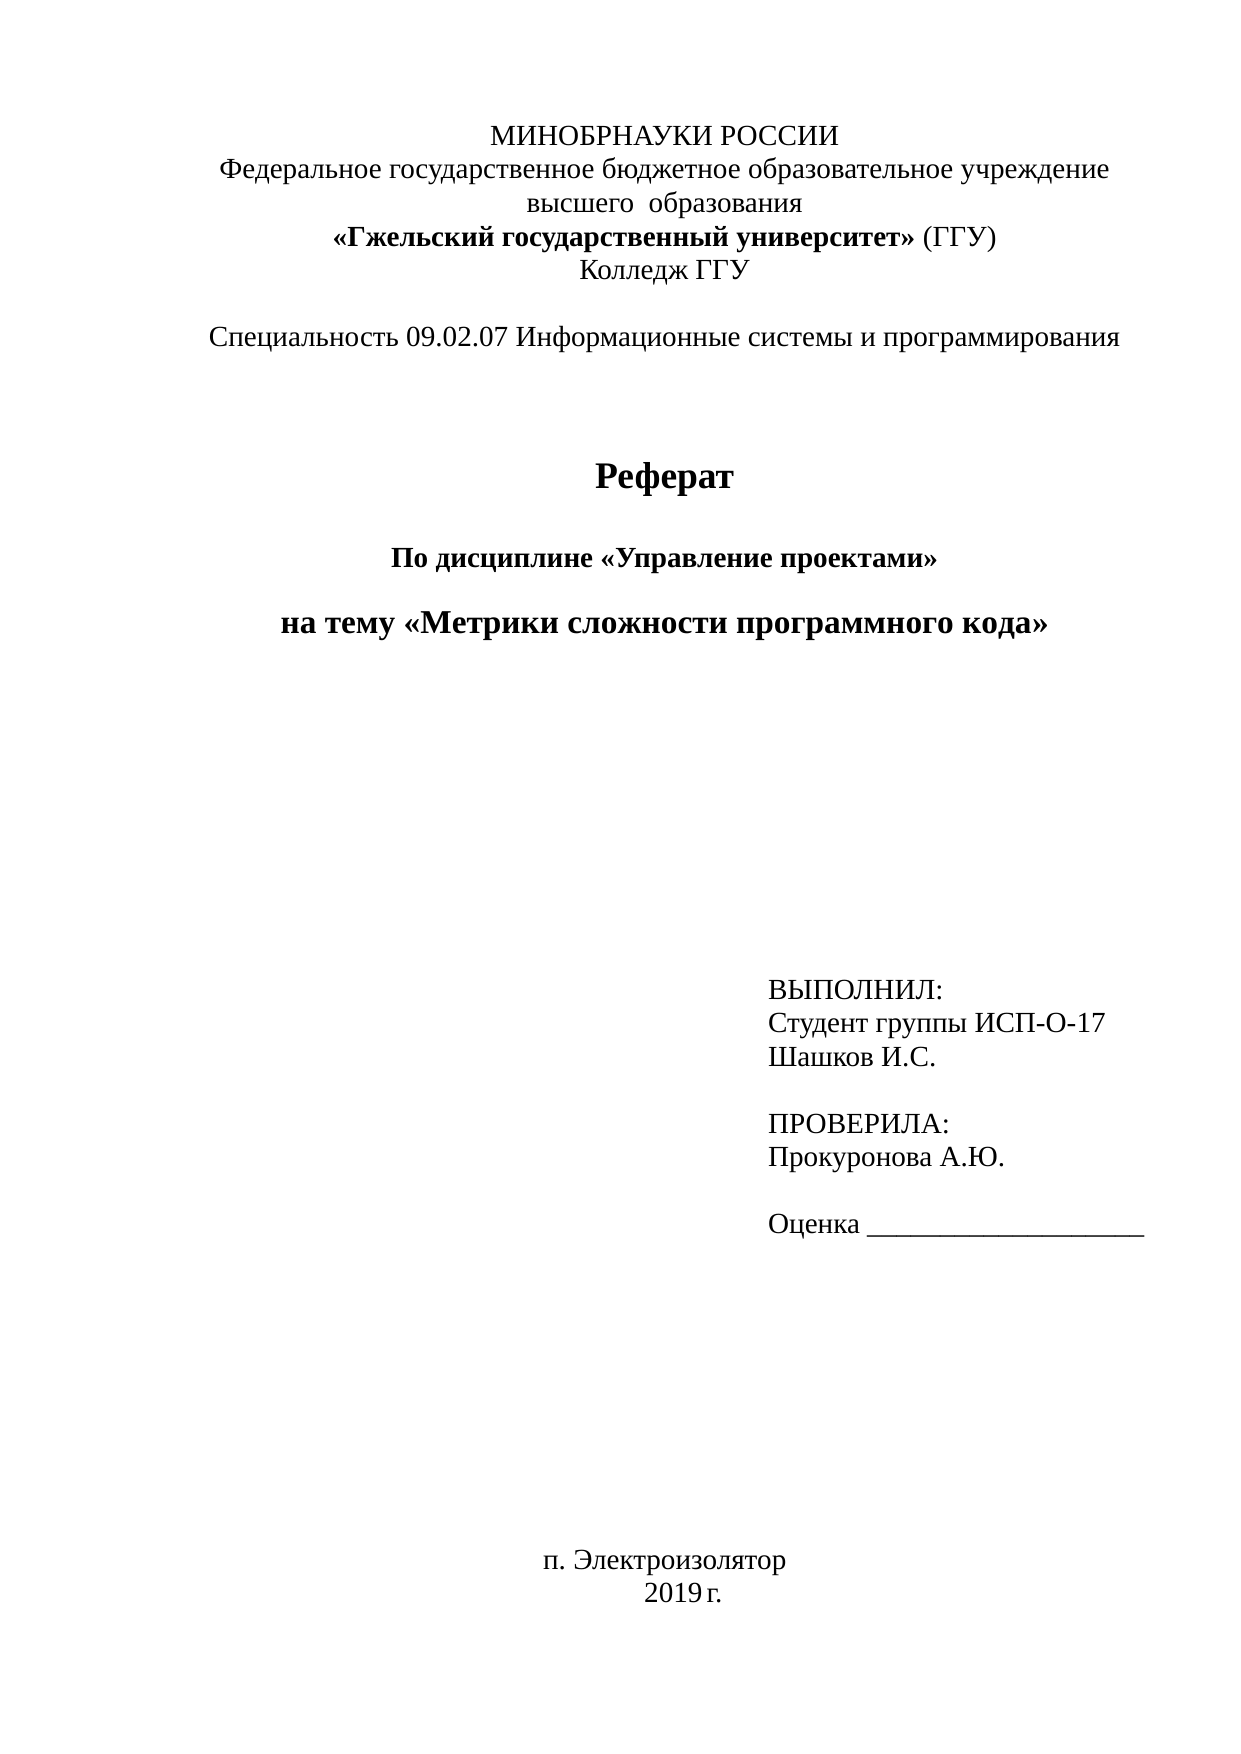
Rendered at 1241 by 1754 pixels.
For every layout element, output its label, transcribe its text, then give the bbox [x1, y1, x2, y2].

list г. [215, 1576, 1152, 1609]
text Реферат [177, 453, 1152, 497]
text ПРОВЕРИЛА: [768, 1106, 1152, 1139]
text МИНОБРНАУКИ РОССИИ [177, 118, 1152, 152]
text Прокуронова А.Ю. [768, 1139, 1152, 1173]
text Федеральное государственное бюджетное образовательное учреждение [177, 152, 1152, 185]
text высшего образования [177, 185, 1152, 219]
text Колледж ГГУ [177, 252, 1152, 286]
text ВЫПОЛНИЛ: [768, 972, 1152, 1005]
text Оценка ___________________ [768, 1207, 1152, 1240]
text Шашков И.С. [768, 1039, 1152, 1072]
text п. Электроизолятор [177, 1542, 1152, 1576]
text на тему «Метрики сложности программного кода» [177, 602, 1152, 641]
text «Гжельский государственный университет» (ГГУ) [177, 219, 1152, 252]
text По дисциплине «Управление проектами» [177, 540, 1152, 573]
text Специальность 09.02.07 Информационные системы и программирования [177, 319, 1152, 353]
text Студент группы ИСП-О-17 [768, 1005, 1152, 1039]
